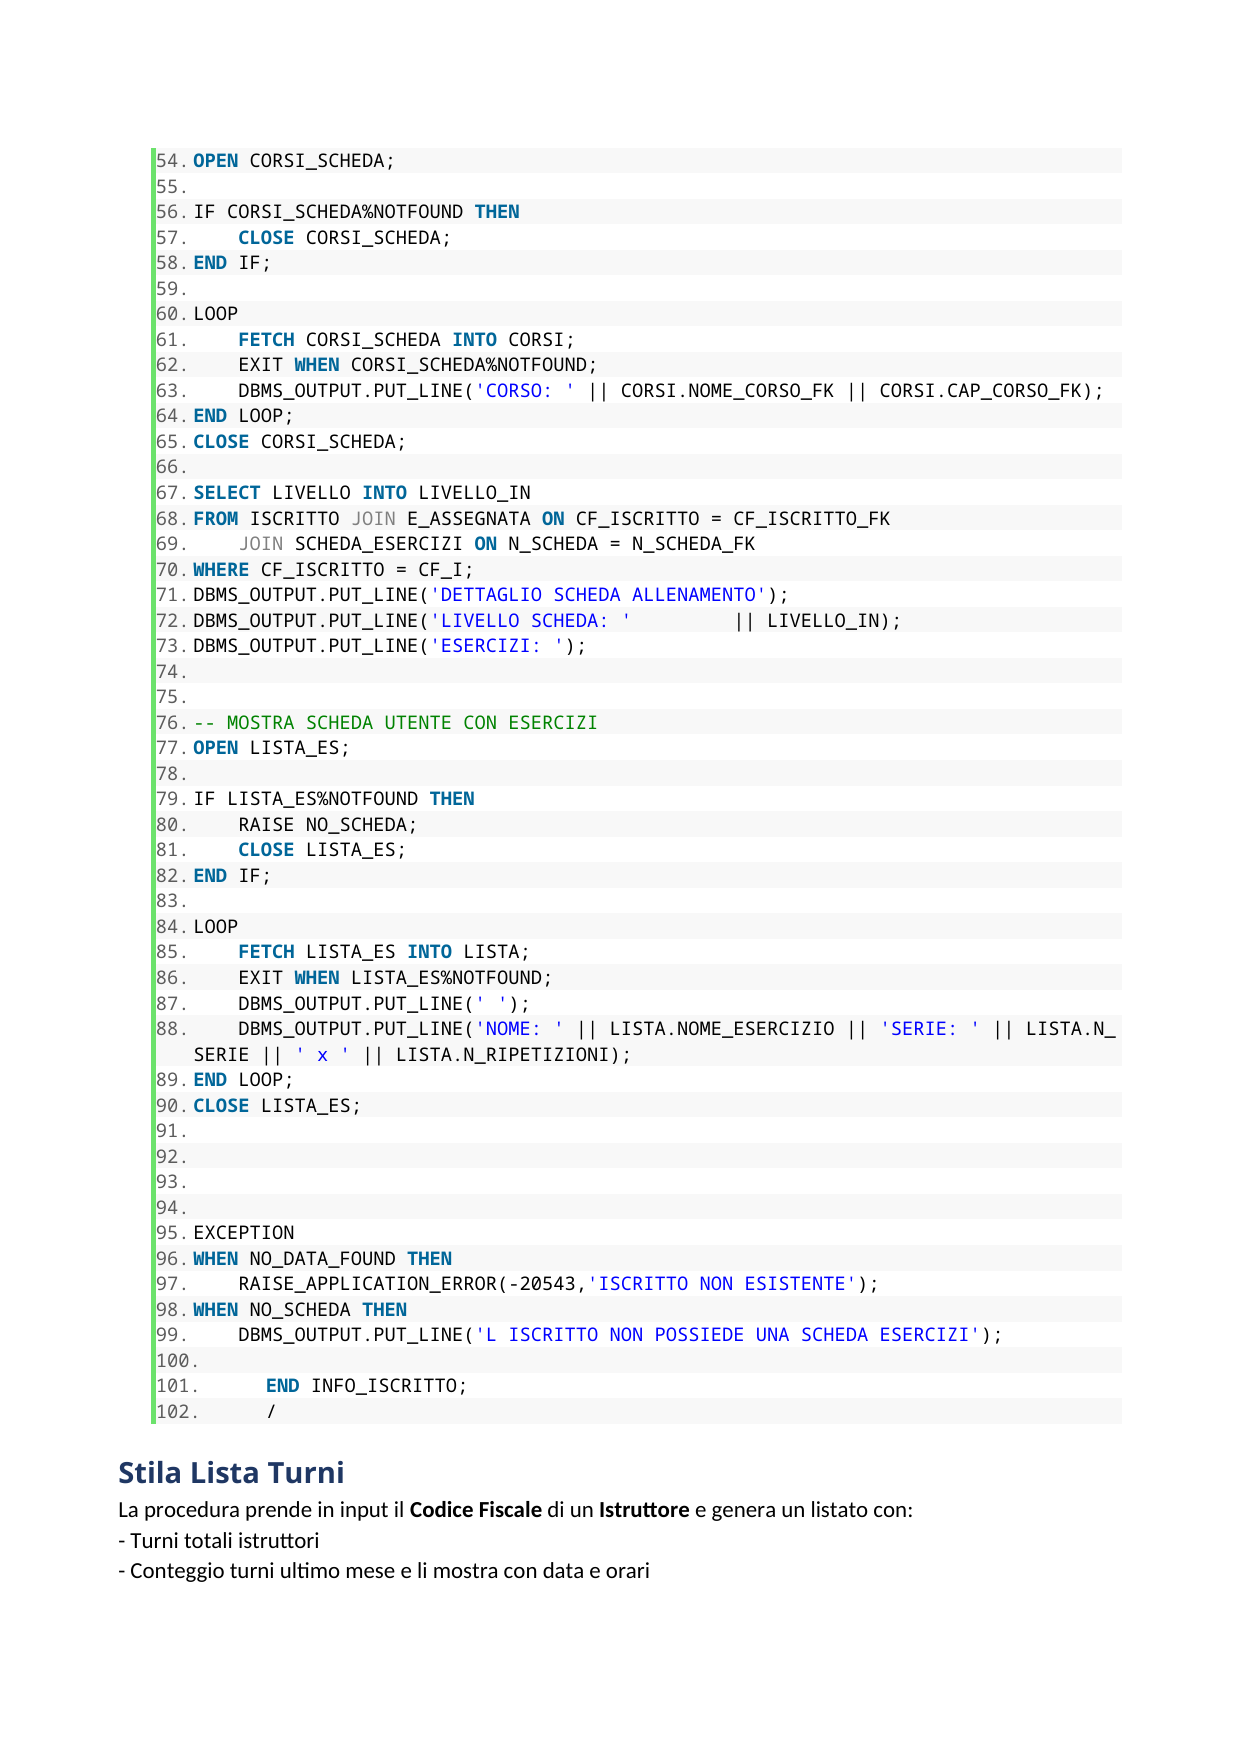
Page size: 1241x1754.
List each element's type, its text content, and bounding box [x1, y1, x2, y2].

list DBMS_OUTPUT.PUT_LINE('L ISCRITTO NON POSSIEDE UNA SCHEDA ESERCIZI'); [156, 1322, 1122, 1347]
list IF CORSI_SCHEDA%NOTFOUND THEN [156, 199, 1122, 224]
list OPEN CORSI_SCHEDA; [156, 148, 1122, 173]
list END IF; [156, 862, 1122, 888]
list DBMS_OUTPUT.PUT_LINE('DETTAGLIO SCHEDA ALLENAMENTO'); [156, 581, 1122, 607]
list DBMS_OUTPUT.PUT_LINE('NOME: ' || LISTA.NOME_ESERCIZIO || 'SERIE: ' || LISTA.N_SERIE || ' x ' || LISTA.N_RIPETIZIONI); [156, 1015, 1122, 1066]
list WHERE CF_ISCRITTO = CF_I; [156, 556, 1122, 581]
list LOOP [156, 301, 1122, 326]
list FETCH CORSI_SCHEDA INTO CORSI; [156, 326, 1122, 352]
list CLOSE LISTA_ES; [156, 837, 1122, 862]
list EXIT WHEN CORSI_SCHEDA%NOTFOUND; [156, 352, 1122, 377]
list DBMS_OUTPUT.PUT_LINE(' '); [156, 990, 1122, 1015]
list SELECT LIVELLO INTO LIVELLO_IN [156, 479, 1122, 505]
list OPEN LISTA_ES; [156, 734, 1122, 760]
list / [156, 1398, 1122, 1424]
list END IF; [156, 250, 1122, 275]
list DBMS_OUTPUT.PUT_LINE('LIVELLO SCHEDA: ' || LIVELLO_IN); [156, 607, 1122, 632]
list FETCH LISTA_ES INTO LISTA; [156, 939, 1122, 964]
list DBMS_OUTPUT.PUT_LINE('ESERCIZI: '); [156, 632, 1122, 658]
list FROM ISCRITTO JOIN E_ASSEGNATA ON CF_ISCRITTO = CF_ISCRITTO_FK [156, 505, 1122, 530]
list EXCEPTION [156, 1219, 1122, 1245]
subtitle Stila Lista Turni [118, 1453, 1122, 1492]
list WHEN NO_SCHEDA THEN [156, 1296, 1122, 1322]
list JOIN SCHEDA_ESERCIZI ON N_SCHEDA = N_SCHEDA_FK [156, 530, 1122, 556]
list EXIT WHEN LISTA_ES%NOTFOUND; [156, 964, 1122, 990]
list RAISE NO_SCHEDA; [156, 811, 1122, 837]
list CLOSE CORSI_SCHEDA; [156, 428, 1122, 454]
list WHEN NO_DATA_FOUND THEN [156, 1245, 1122, 1271]
list CLOSE LISTA_ES; [156, 1092, 1122, 1117]
list CLOSE CORSI_SCHEDA; [156, 224, 1122, 250]
list DBMS_OUTPUT.PUT_LINE('CORSO: ' || CORSI.NOME_CORSO_FK || CORSI.CAP_CORSO_FK); [156, 377, 1122, 403]
list END LOOP; [156, 1066, 1122, 1092]
list -- MOSTRA SCHEDA UTENTE CON ESERCIZI [156, 709, 1122, 734]
list END INFO_ISCRITTO; [156, 1373, 1122, 1398]
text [118, 1496, 1122, 1584]
list RAISE_APPLICATION_ERROR(-20543,'ISCRITTO NON ESISTENTE'); [156, 1271, 1122, 1296]
list END LOOP; [156, 403, 1122, 428]
list IF LISTA_ES%NOTFOUND THEN [156, 786, 1122, 811]
list LOOP [156, 913, 1122, 939]
